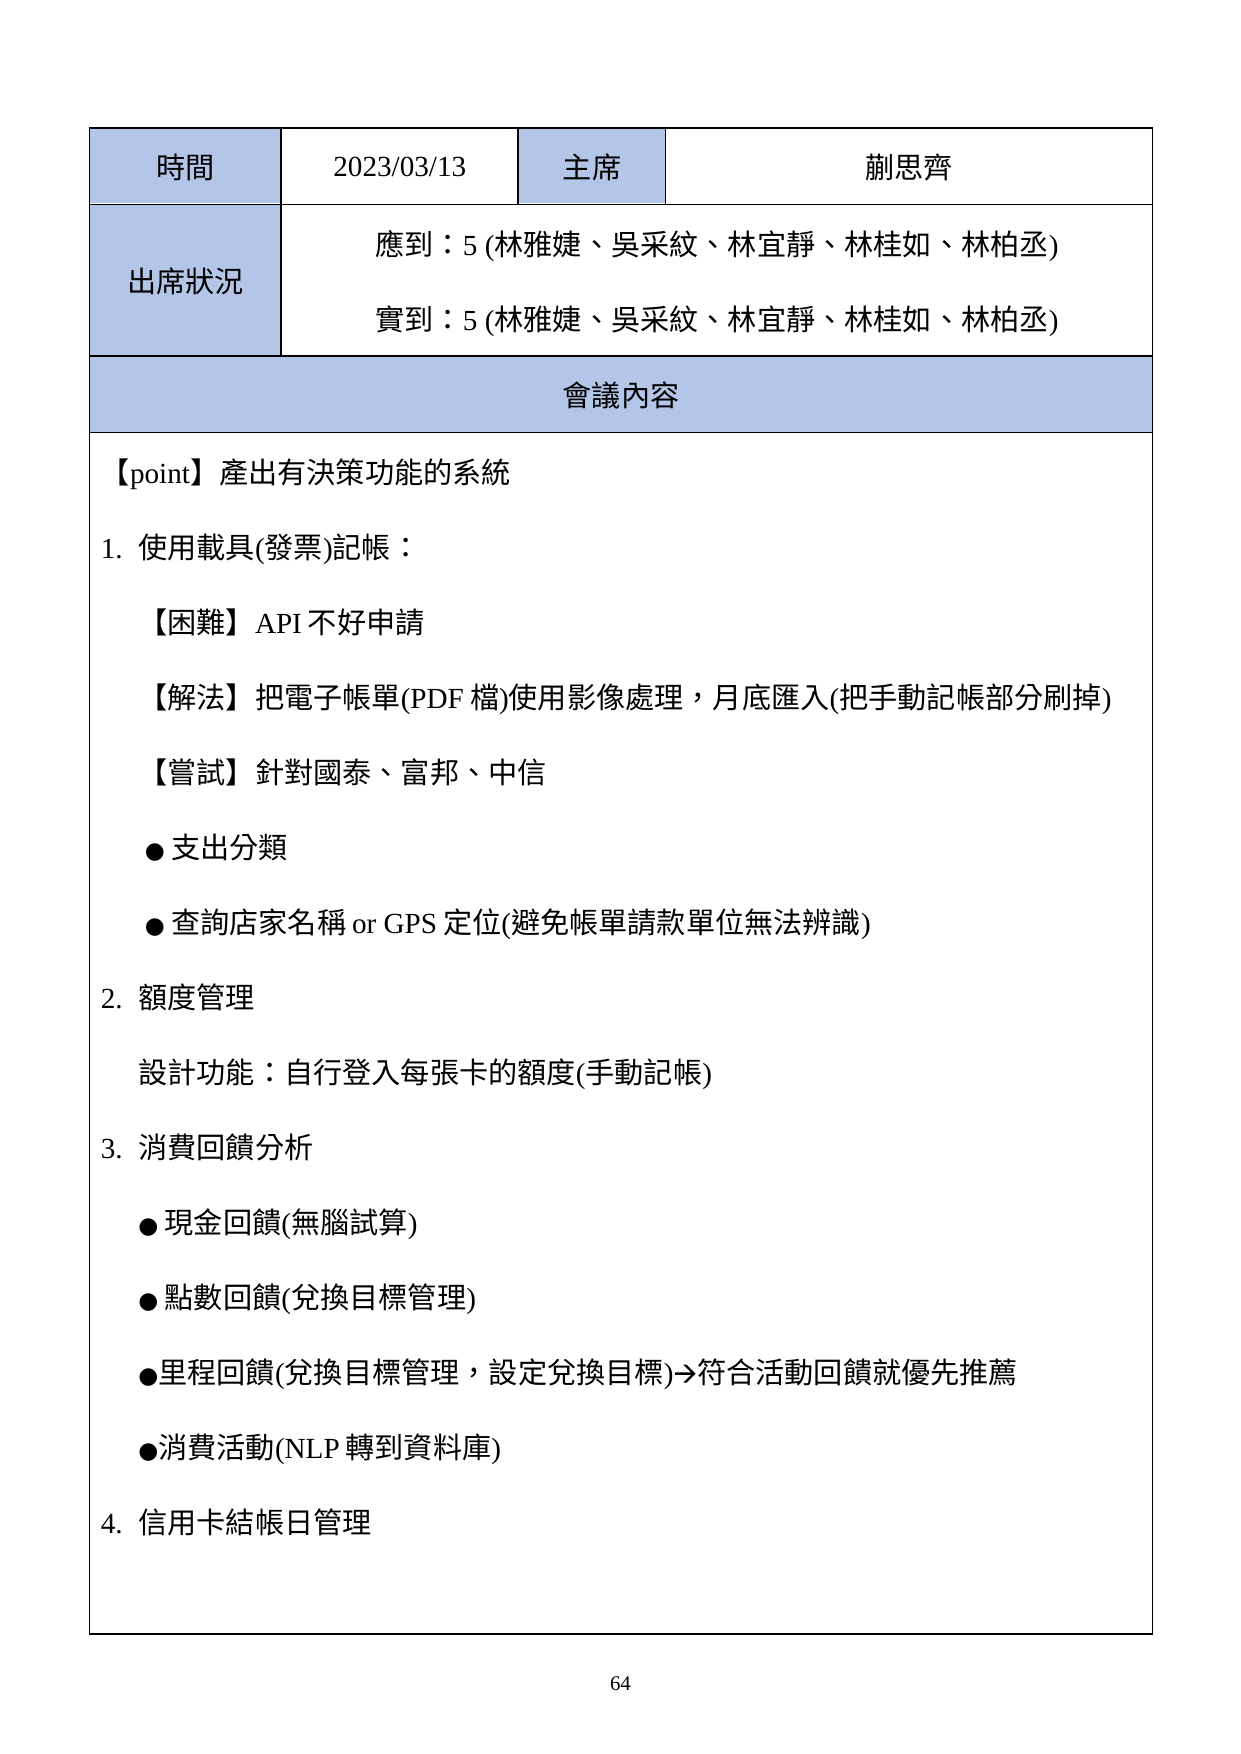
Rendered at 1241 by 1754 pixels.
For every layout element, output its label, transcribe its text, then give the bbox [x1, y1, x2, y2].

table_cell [90, 433, 1152, 1633]
table_cell 出席狀況 [90, 205, 280, 355]
table_cell 會議內容 [90, 357, 1152, 432]
table_header 時間 [90, 129, 280, 203]
table_header 2023/03/13 [282, 129, 517, 203]
table_header 蒯思齊 [666, 129, 1152, 203]
table_header 主席 [519, 129, 665, 203]
table_cell 應到：5 (林雅婕、吳采紋、林宜靜、林桂如、林柏丞) 實到：5 (林雅婕、吳采紋、林宜靜、林桂如、林柏丞) [282, 205, 1152, 355]
